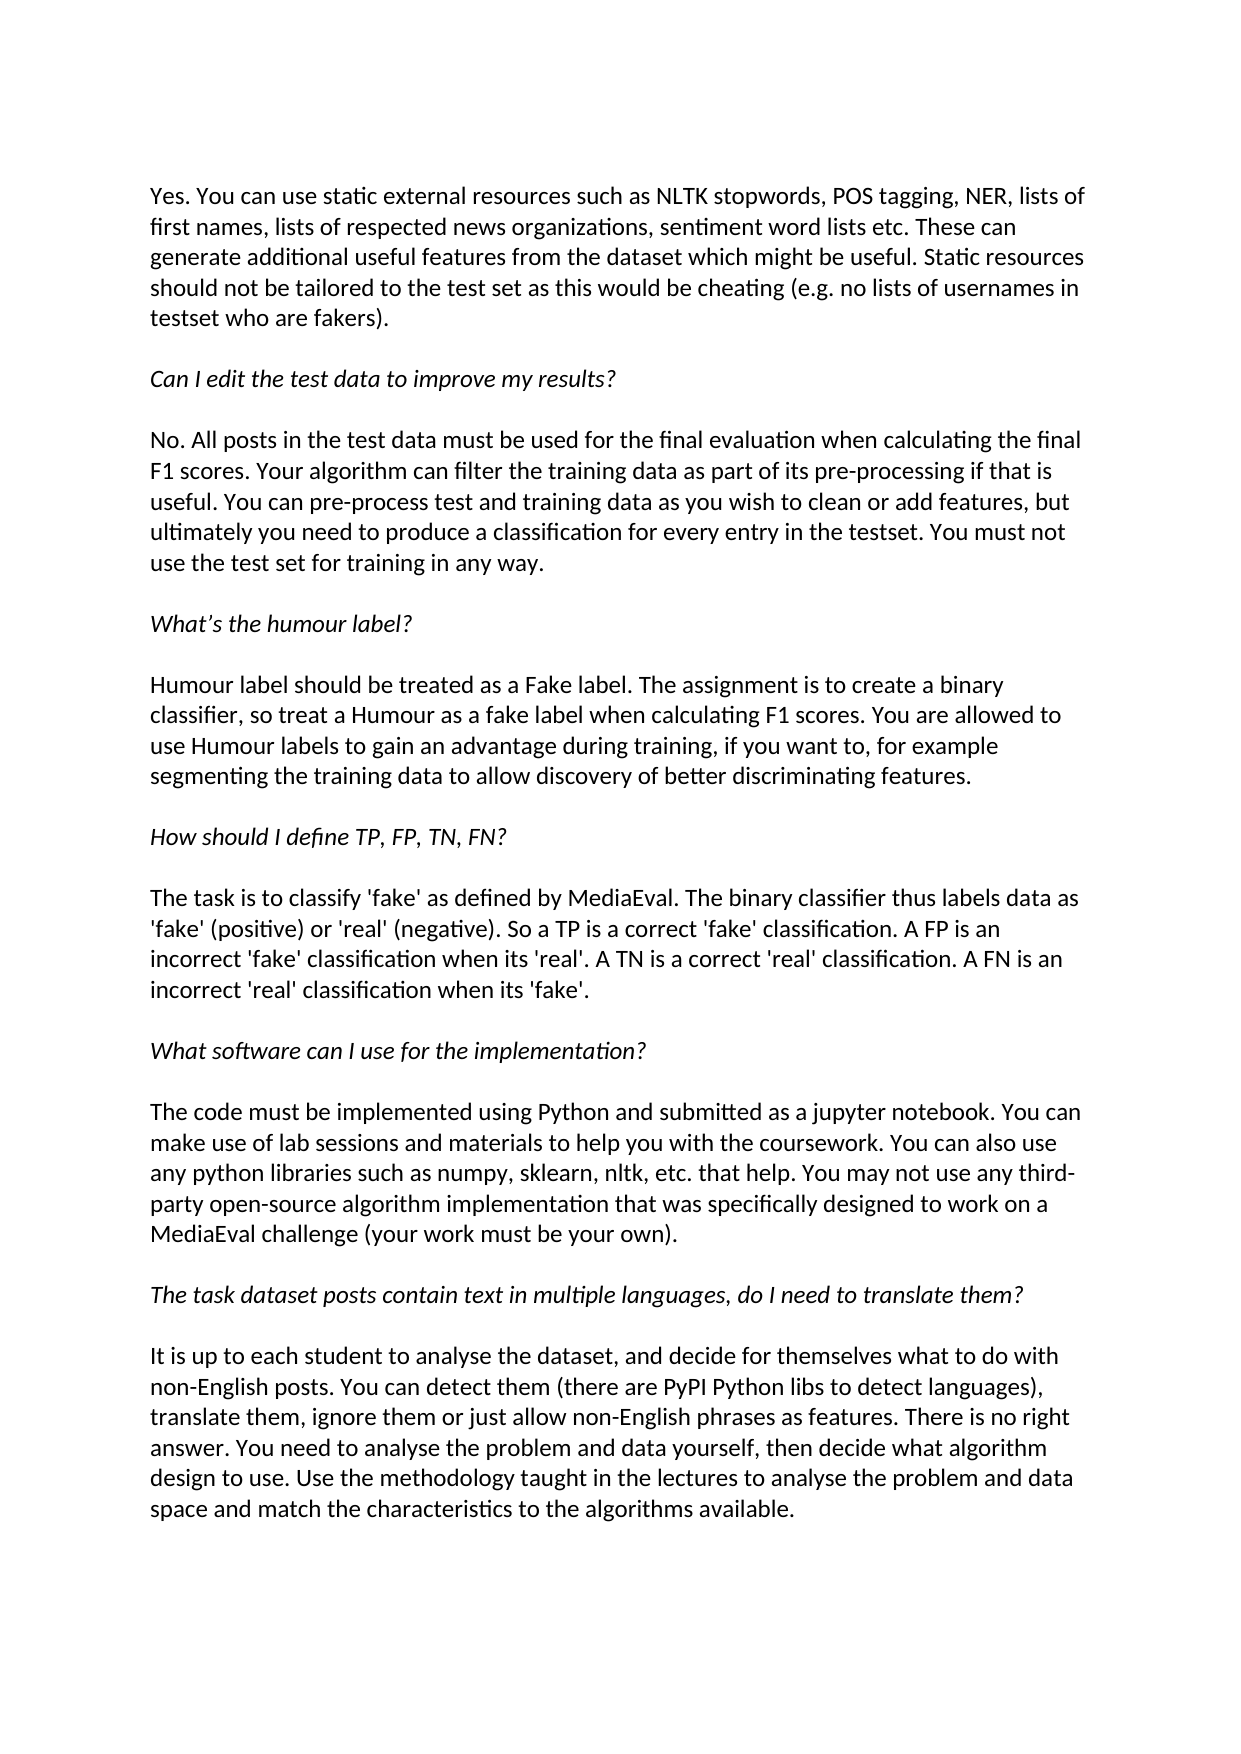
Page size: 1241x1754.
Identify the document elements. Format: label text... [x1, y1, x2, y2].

text Can I edit the test data to improve my results? [150, 364, 1090, 394]
text What software can I use for the implementation? [150, 1035, 1090, 1066]
text The code must be implemented using Python and submitted as a jupyter notebook. You can make use of lab sessions and materials to help you with the coursework. You can also use any python libraries such as numpy, sklearn, nltk, etc. that help. You may not use any third-party open-source algorithm implementation that was specifically designed to work on a MediaEval challenge (your work must be your own). [150, 1096, 1090, 1249]
text Humour label should be treated as a Fake label. The assignment is to create a binary classifier, so treat a Humour as a fake label when calculating F1 scores. You are allowed to use Humour labels to gain an advantage during training, if you want to, for example segmenting the training data to allow discovery of better discriminating features. [150, 669, 1090, 791]
text What’s the humour label? [150, 608, 1090, 638]
text How should I define TP, FP, TN, FN? [150, 821, 1090, 852]
text No. All posts in the test data must be used for the final evaluation when calculating the final F1 scores. Your algorithm can filter the training data as part of its pre-processing if that is useful. You can pre-process test and training data as you wish to clean or add features, but ultimately you need to produce a classification for every entry in the testset. You must not use the test set for training in any way. [150, 425, 1090, 577]
text The task dataset posts contain text in multiple languages, do I need to translate them? [150, 1279, 1090, 1310]
text It is up to each student to analyse the dataset, and decide for themselves what to do with non-English posts. You can detect them (there are PyPI Python libs to detect languages), translate them, ignore them or just allow non-English phrases as features. There is no right answer. You need to analyse the problem and data yourself, then decide what algorithm design to use. Use the methodology taught in the lectures to analyse the problem and data space and match the characteristics to the algorithms available. [150, 1340, 1090, 1523]
text Yes. You can use static external resources such as NLTK stopwords, POS tagging, NER, lists of first names, lists of respected news organizations, sentiment word lists etc. These can generate additional useful features from the dataset which might be useful. Static resources should not be tailored to the test set as this would be cheating (e.g. no lists of usernames in testset who are fakers). [150, 181, 1090, 333]
text The task is to classify 'fake' as defined by MediaEval. The binary classifier thus labels data as 'fake' (positive) or 'real' (negative). So a TP is a correct 'fake' classification. A FP is an incorrect 'fake' classification when its 'real'. A TN is a correct 'real' classification. A FN is an incorrect 'real' classification when its 'fake'. [150, 882, 1090, 1004]
